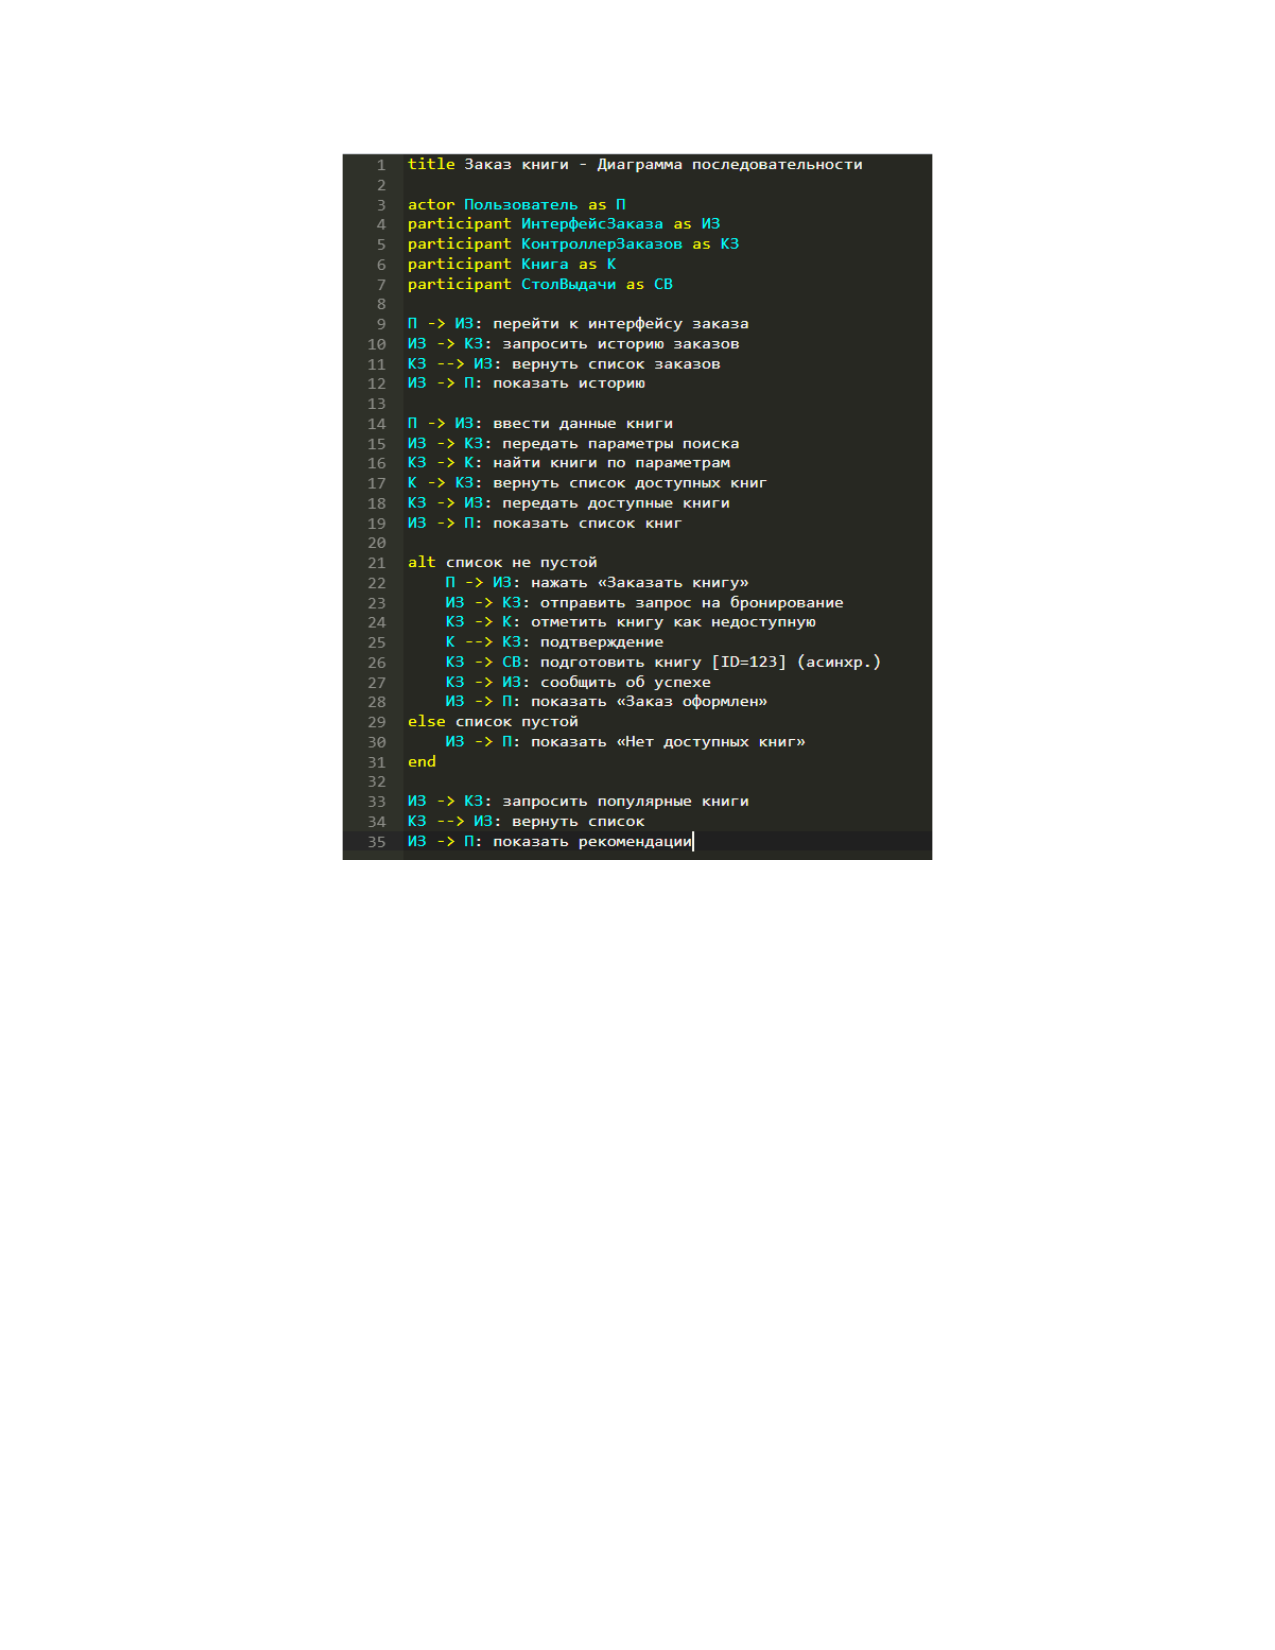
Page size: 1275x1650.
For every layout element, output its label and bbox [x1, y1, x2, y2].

picture [342, 150, 933, 860]
